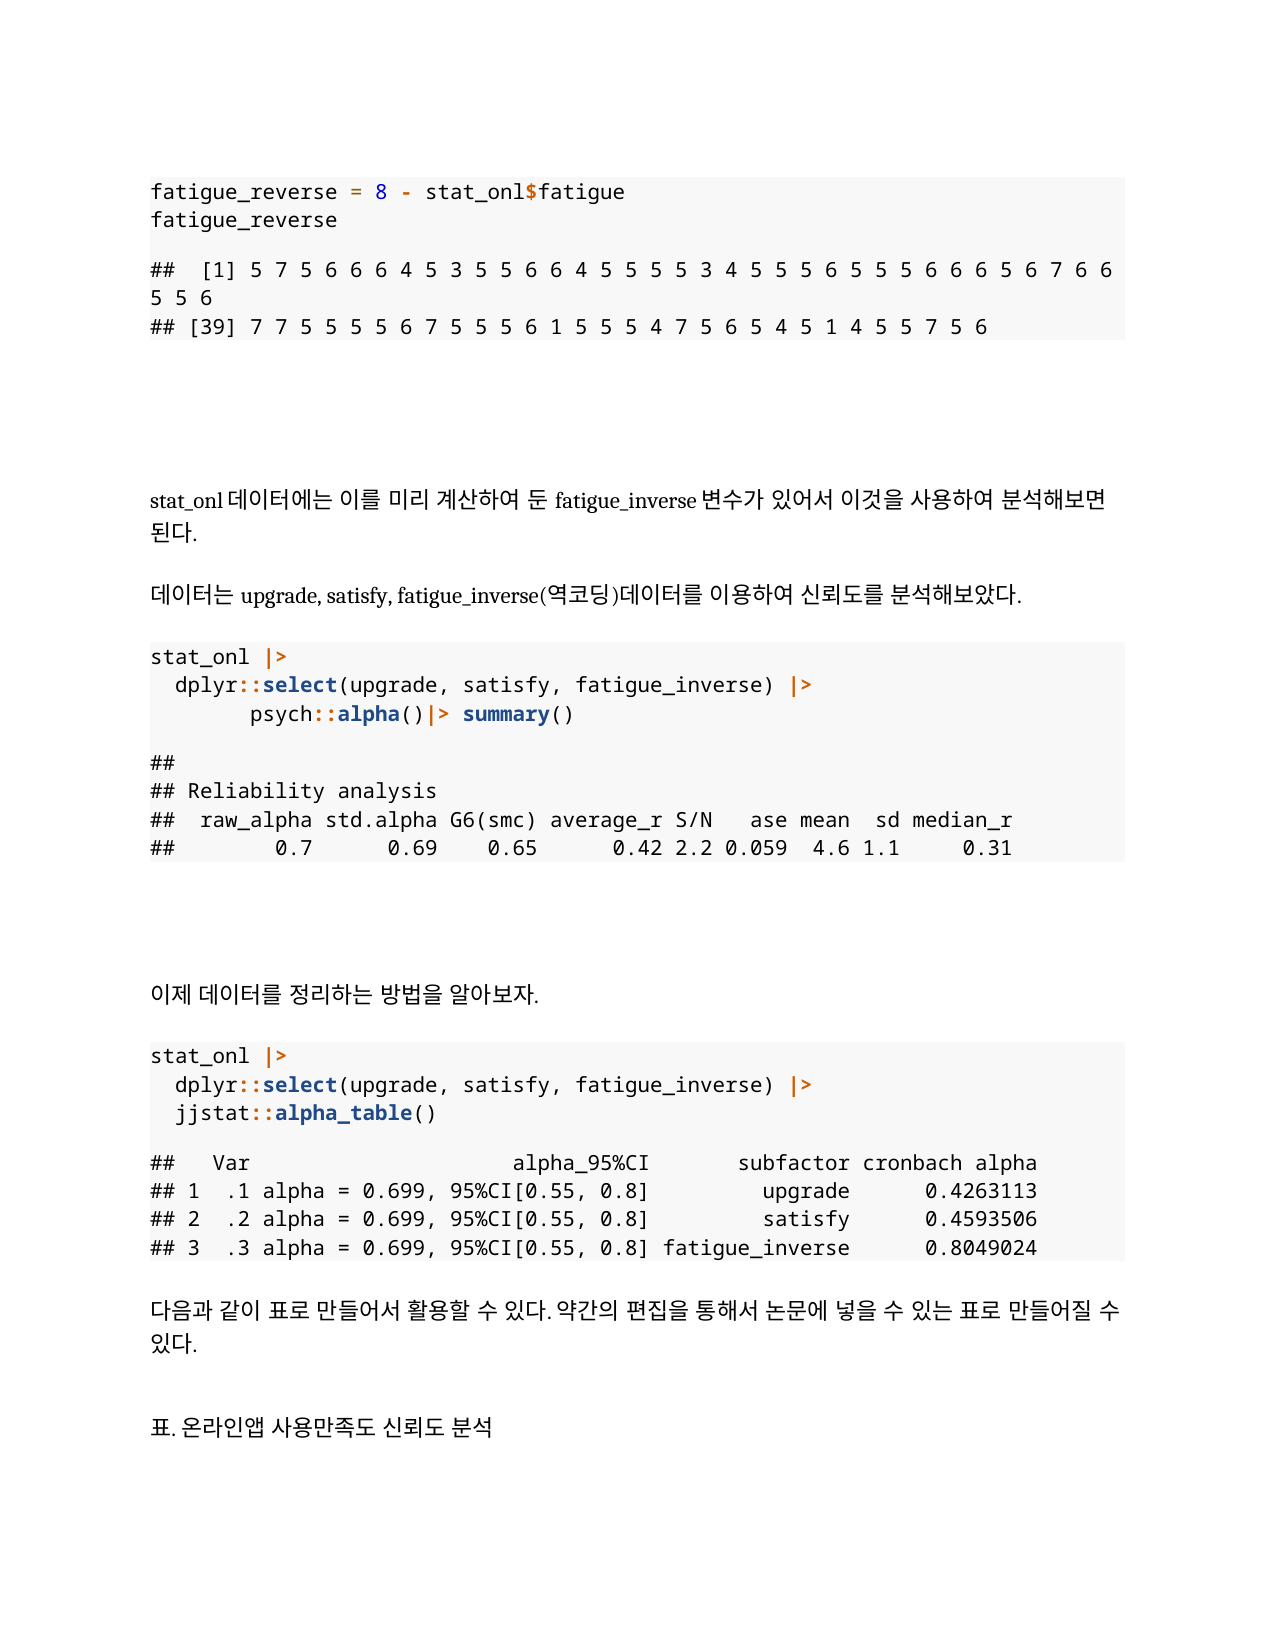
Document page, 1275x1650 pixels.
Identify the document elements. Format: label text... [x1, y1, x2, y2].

text stat_onl |> dplyr::select(upgrade, satisfy, fatigue_inverse) |> jjstat::alpha_table() [150, 1042, 1125, 1127]
text fatigue_reverse = 8 - stat_onl$fatigue fatigue_reverse [337, 177, 1125, 234]
text 데이터는 upgrade, satisfy, fatigue_inverse(역코딩)데이터를 이용하여 신뢰도를 분석해보았다. [150, 579, 1125, 611]
text stat_onl데이터에는 이를 미리 계산하여 둔 fatigue_inverse 변수가 있어서 이것을 사용하여 분석해보면 된다. [150, 482, 1125, 548]
text ## Var alpha_95%CI subfactor cronbach alpha ## 1 .1 alpha = 0.699, 95%CI[0.55, 0.8] upgrade 0.4263113 ## 2 .2 alpha = 0.699, 95%CI[0.55, 0.8] satisfy 0.4593506 ## 3 .3 alpha = 0.699, 95%CI[0.55, 0.8] fatigue_inverse 0.8049024 [150, 1148, 1125, 1261]
text 다음과 같이 표로 만들어서 활용할 수 있다. 약간의 편집을 통해서 논문에 넣을 수 있는 표로 만들어질 수 있다. 표. 온라인앱 사용만족도 신뢰도 분석 [150, 1293, 1125, 1443]
text ## ## Reliability analysis ## raw_alpha std.alpha G6(smc) average_r S/N ase mean sd median_r ## 0.7 0.69 0.65 0.42 2.2 0.059 4.6 1.1 0.31 [150, 748, 1125, 862]
text 이제 데이터를 정리하는 방법을 알아보자. [150, 977, 1125, 1010]
text stat_onl |> dplyr::select(upgrade, satisfy, fatigue_inverse) |> psych::alpha()|> summary() [287, 642, 1125, 727]
text ## [1] 5 7 5 6 6 6 4 5 3 5 5 6 6 4 5 5 5 5 3 4 5 5 5 6 5 5 5 6 6 6 5 6 7 6 6 5 5 6 ## [39] 7 7 5 5 5 5 6 7 5 5 5 6 1 5 5 5 4 7 5 6 5 4 5 1 4 5 5 7 5 6 [150, 255, 1125, 340]
